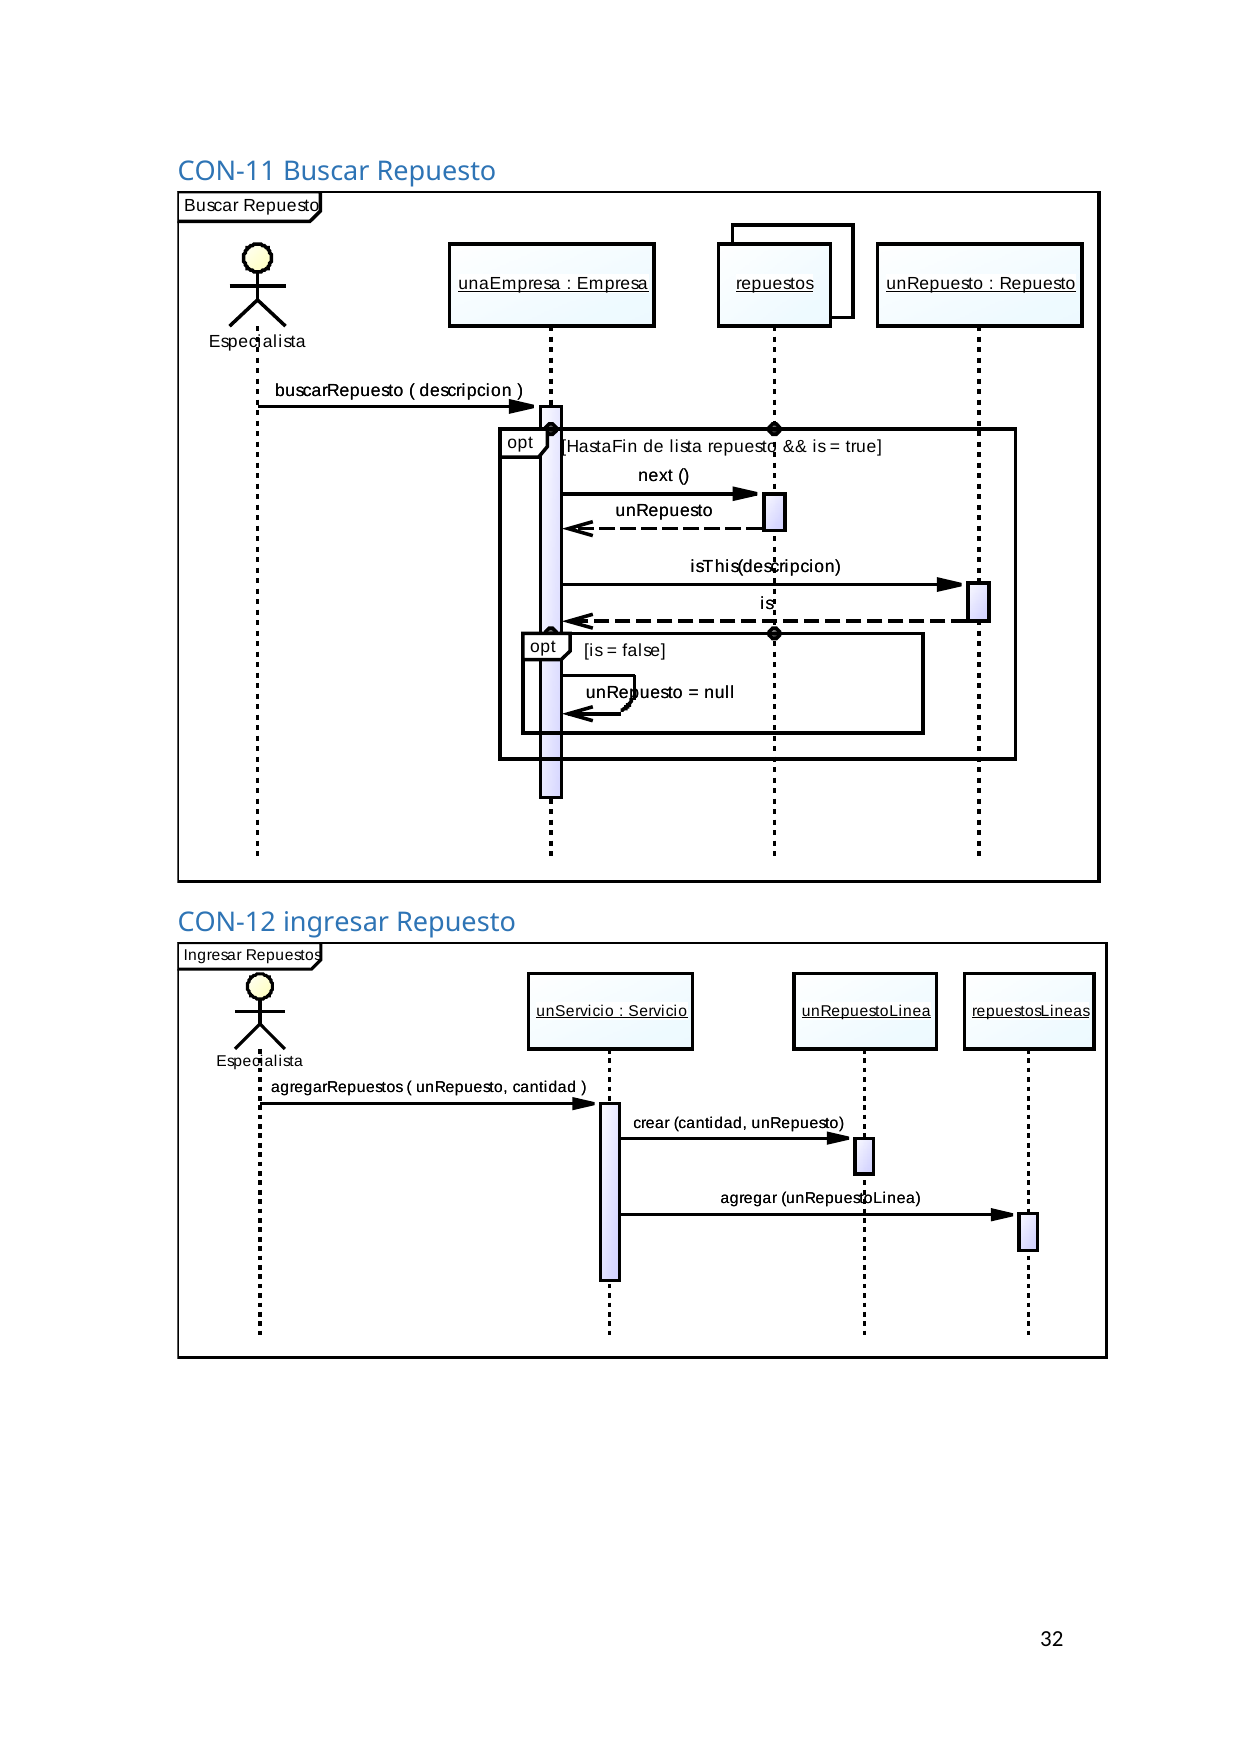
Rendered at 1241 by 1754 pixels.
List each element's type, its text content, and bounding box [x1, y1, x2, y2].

subtitle CON-12 ingresar Repuesto [177, 903, 1063, 940]
subtitle CON-11 Buscar Repuesto [177, 152, 1063, 189]
